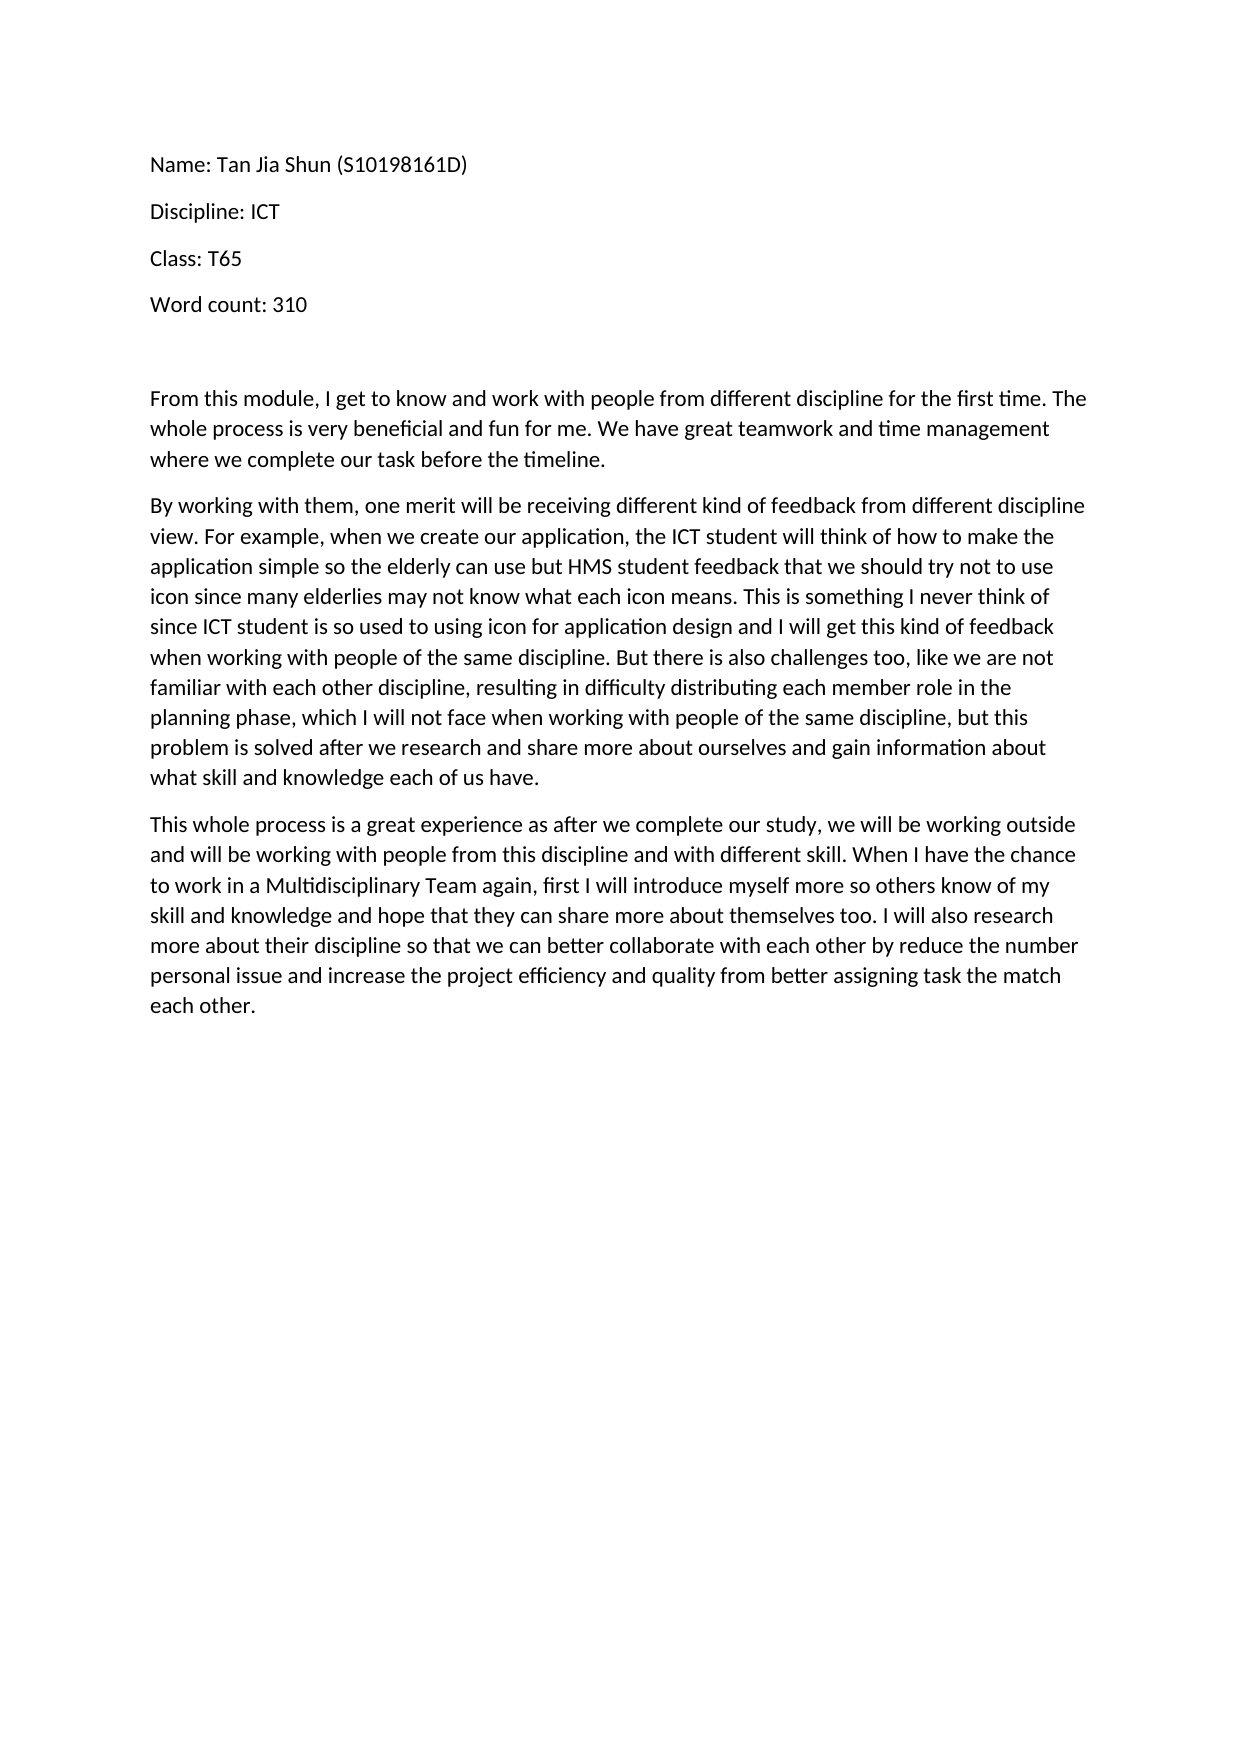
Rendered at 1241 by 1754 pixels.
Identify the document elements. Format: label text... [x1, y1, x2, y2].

text This whole process is a great experience as after we complete our study, we will be working outside and will be working with people from this discipline and with different skill. When I have the chance to work in a Multidisciplinary Team again, first I will introduce myself more so others know of my skill and knowledge and hope that they can share more about themselves too. I will also research more about their discipline so that we can better collaborate with each other by reduce the number personal issue and increase the project efficiency and quality from better assigning task the match each other. [150, 810, 1090, 1020]
text Class: T65 [150, 244, 1090, 272]
text From this module, I get to know and work with people from different discipline for the first time. The whole process is very beneficial and fun for me. We have great teamwork and time management where we complete our task before the timeline. [150, 384, 1090, 473]
text Discipline: ICT [150, 197, 1090, 225]
text Name: Tan Jia Shun (S10198161D) [150, 150, 1090, 178]
text By working with them, one merit will be receiving different kind of feedback from different discipline view. For example, when we create our application, the ICT student will think of how to make the application simple so the elderly can use but HMS student feedback that we should try not to use icon since many elderlies may not know what each icon means. This is something I never think of since ICT student is so used to using icon for application design and I will get this kind of feedback when working with people of the same discipline. But there is also challenges too, like we are not familiar with each other discipline, resulting in difficulty distributing each member role in the planning phase, which I will not face when working with people of the same discipline, but this problem is solved after we research and share more about ourselves and gain information about what skill and knowledge each of us have. [150, 492, 1090, 792]
text Word count: 310 [150, 291, 1090, 319]
